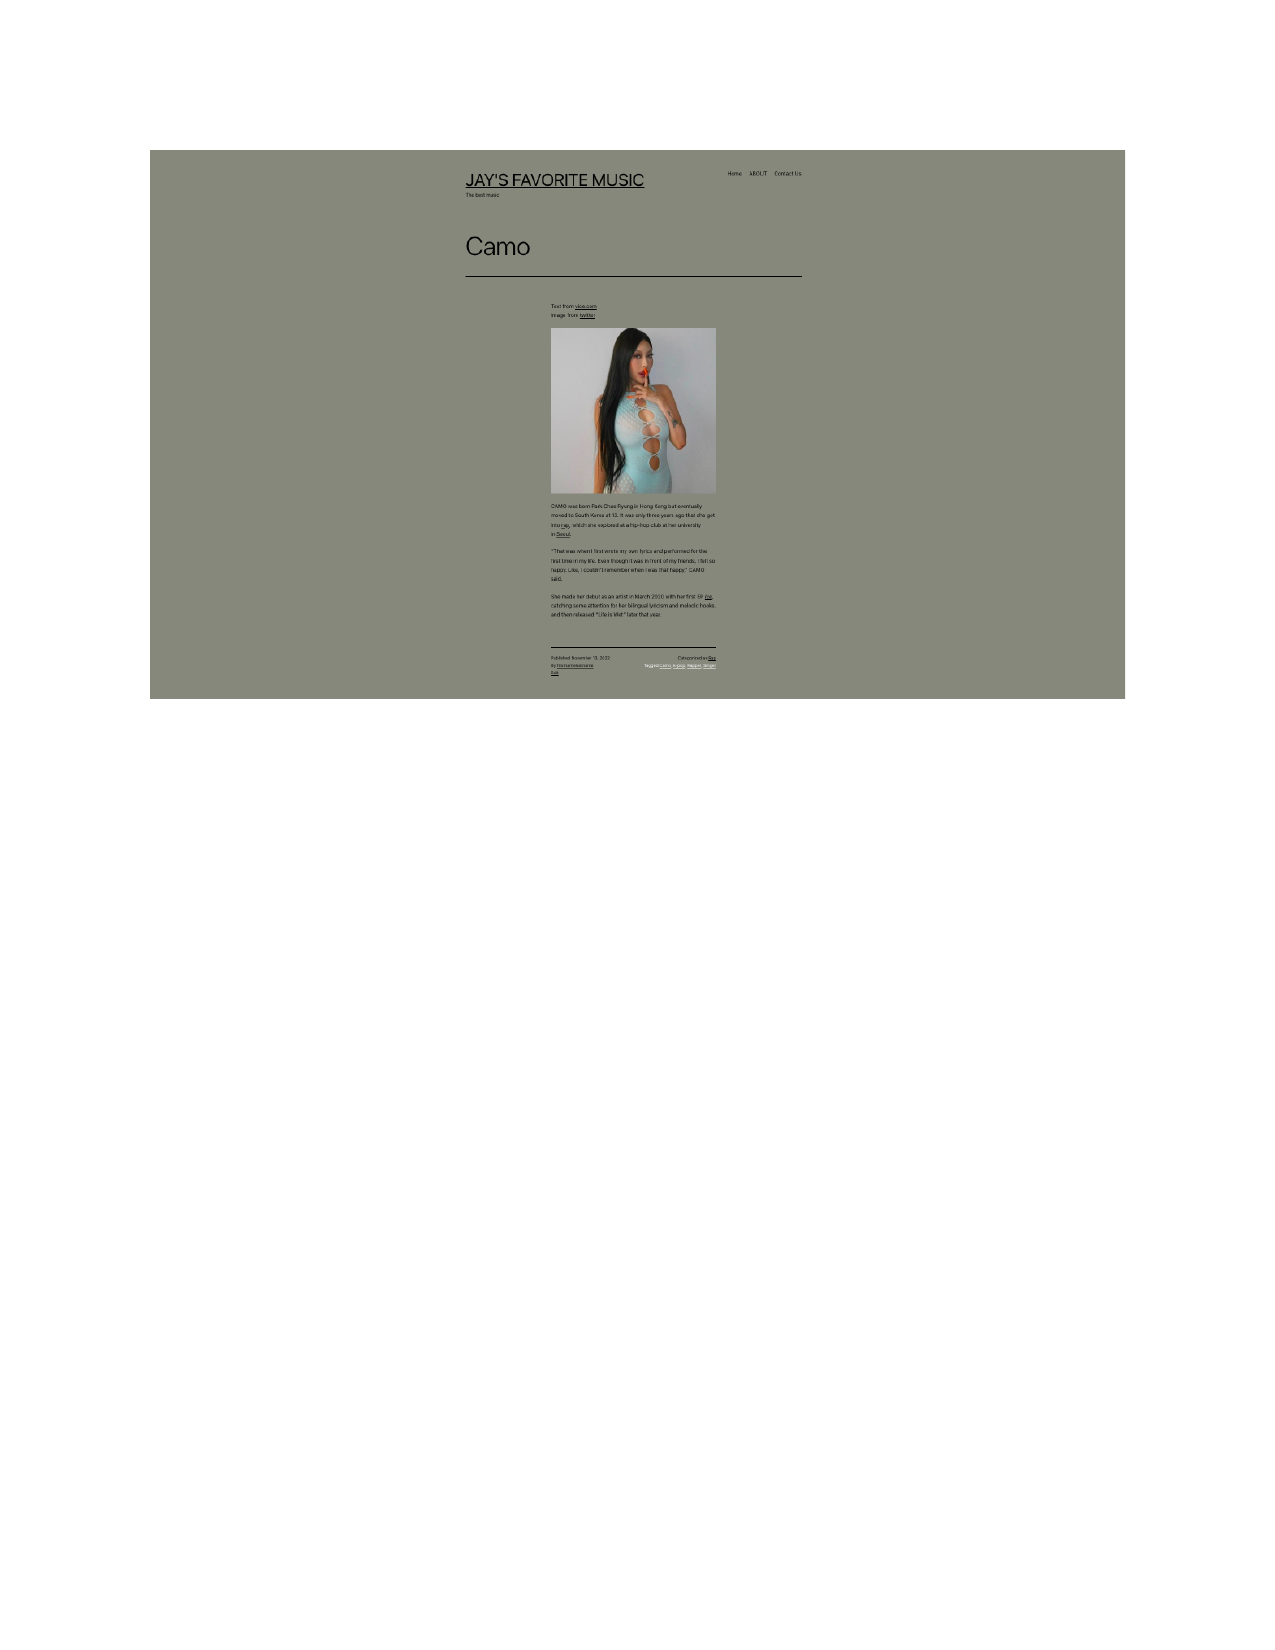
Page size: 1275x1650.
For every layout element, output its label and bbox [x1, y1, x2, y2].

picture [150, 150, 1125, 699]
